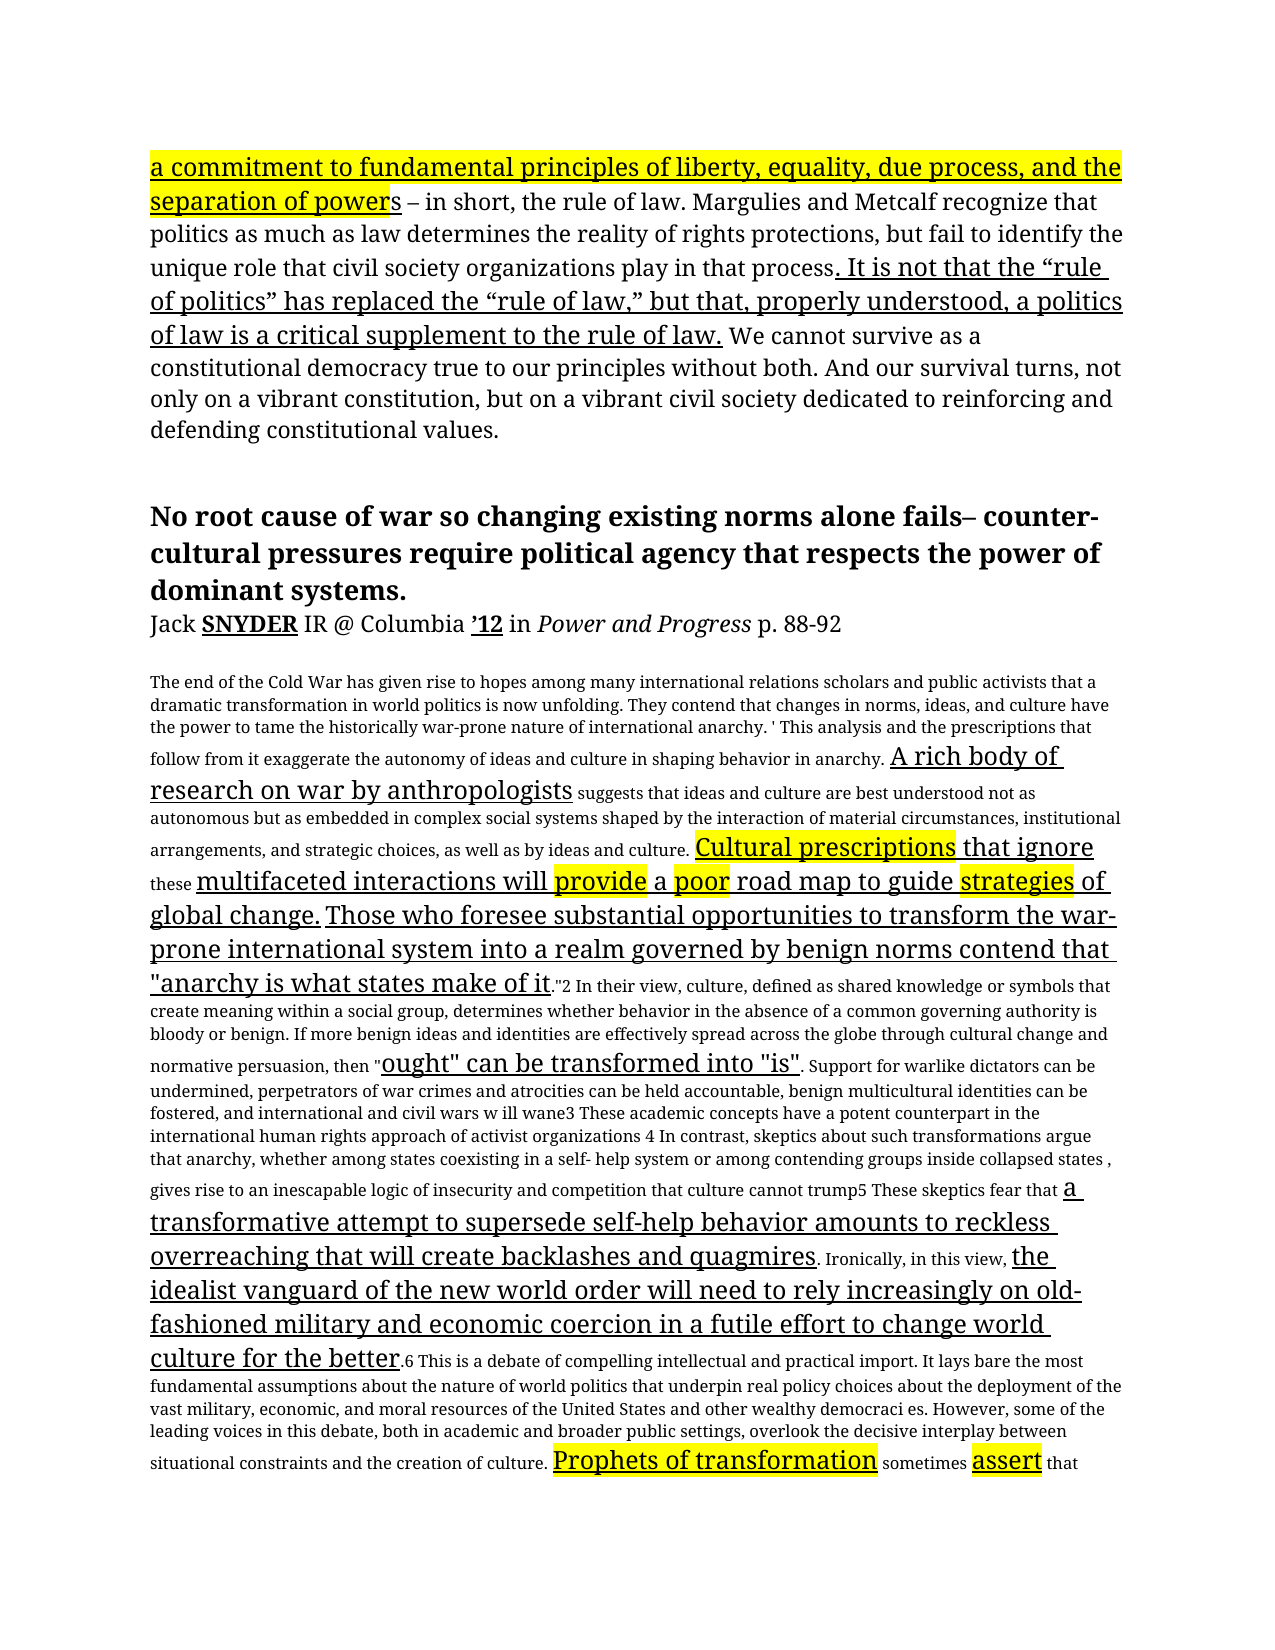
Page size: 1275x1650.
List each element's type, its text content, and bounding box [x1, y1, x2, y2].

subtitle No root cause of war so changing existing norms alone fails– counter-cultural pressures require political agency that respects the power of dominant systems. [150, 497, 1125, 608]
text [150, 671, 1125, 1477]
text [150, 150, 1125, 445]
text Jack SNYDER IR @ Columbia ’12 in Power and Progress p. 88-92 [150, 608, 1125, 639]
